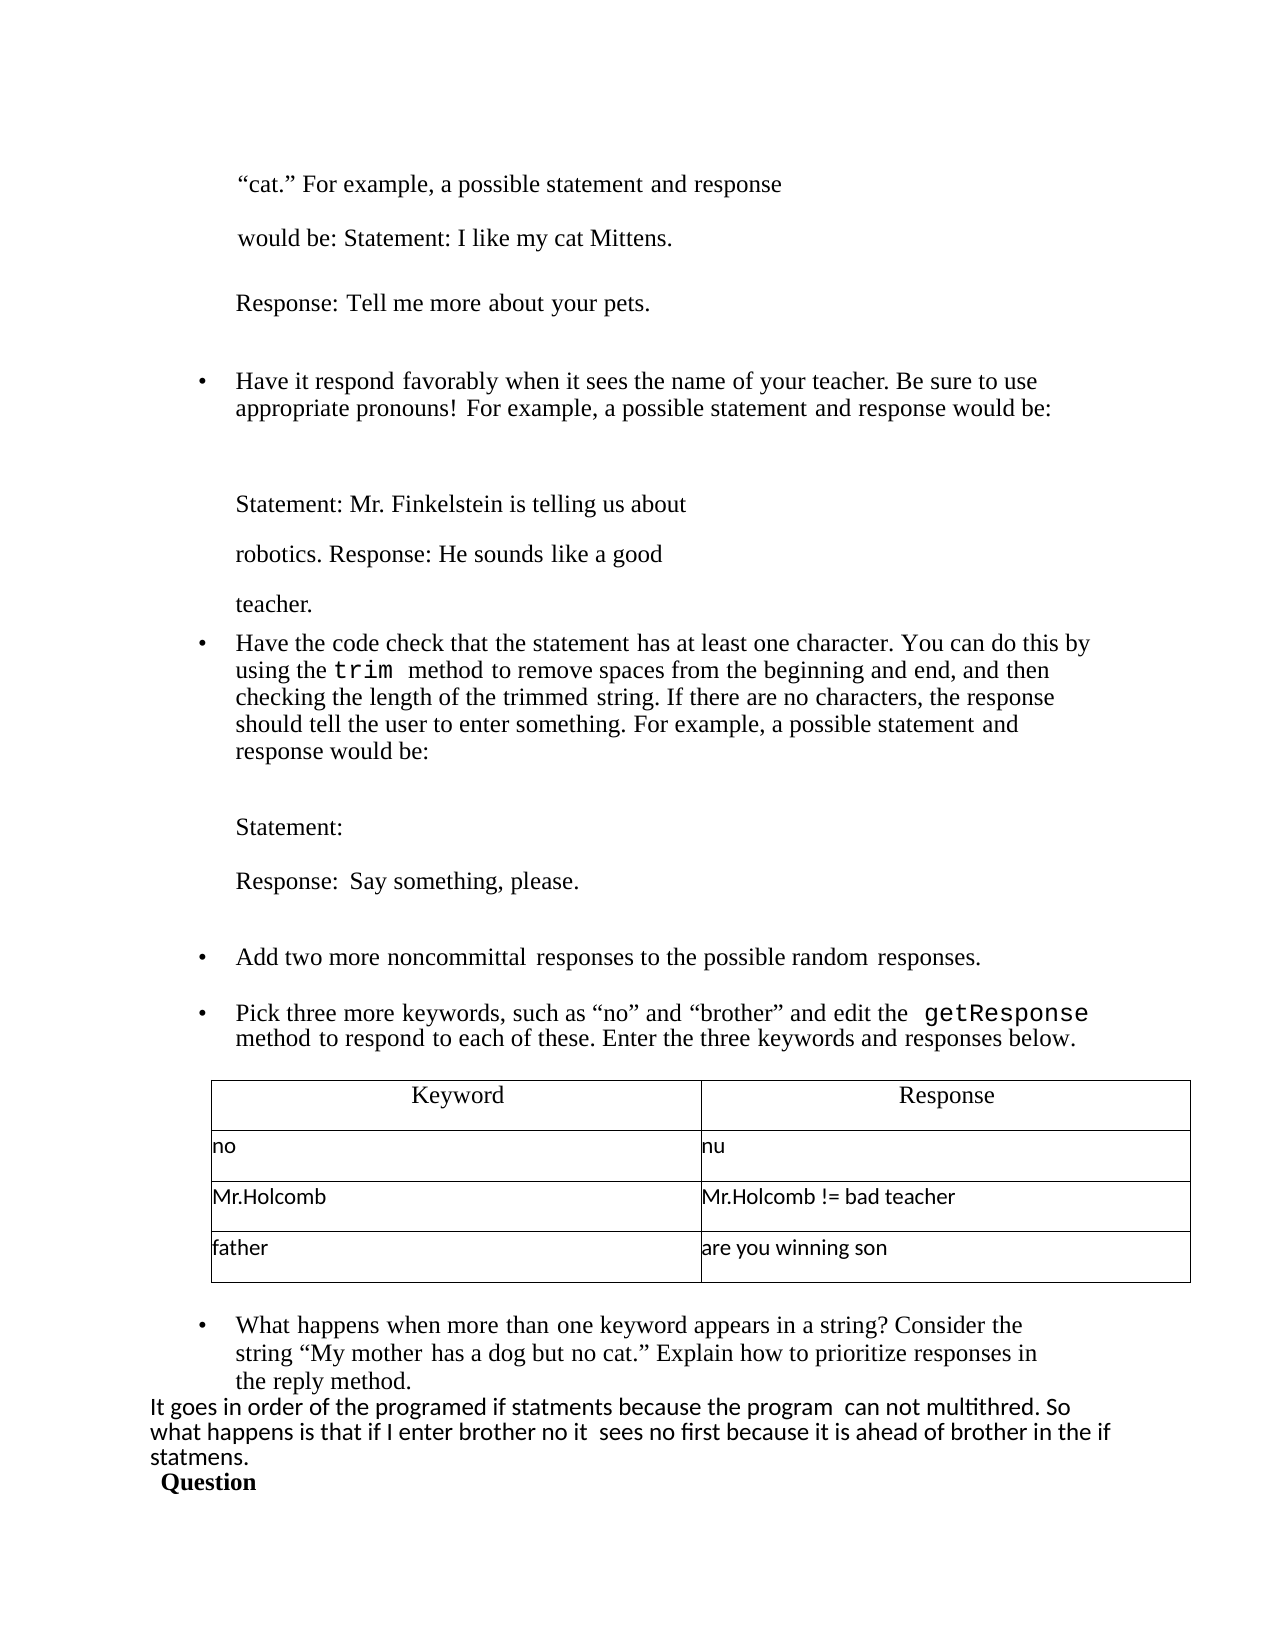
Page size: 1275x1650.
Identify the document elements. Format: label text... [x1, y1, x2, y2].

table_cell nu [702, 1131, 1190, 1181]
table_cell Mr.Holcomb [212, 1182, 701, 1231]
text Statement: [235, 816, 1127, 841]
text • Pick three more keywords, such as “no” and “brother” and edit the getResponse method to respond to each of these. Enter the three keywords and responses below. [198, 1001, 1118, 1052]
table_header Response [702, 1081, 1190, 1130]
table_cell are you winning son [702, 1232, 1190, 1282]
table_cell Mr.Holcomb != bad teacher [702, 1182, 1190, 1231]
text “cat.” For example, a possible statement and response would be: Statement: I like my cat Mittens. [237, 150, 798, 257]
table_header Keyword [212, 1081, 701, 1130]
table_cell father [212, 1232, 701, 1282]
text Question [160, 1470, 1127, 1495]
text It goes in order of the programed if statments because the program can not multithred. So what happens is that if I enter brother no it sees no first because it is ahead of brother in the if statmens. [150, 1395, 1125, 1470]
text • Have the code check that the statement has at least one character. You can do this by using the trim method to remove spaces from the beginning and end, and then checking the length of the trimmed string. If there are no characters, the response should tell the user to enter something. For example, a possible statement and response would be: [198, 630, 1096, 765]
text Response: Tell me more about your pets. [235, 291, 1127, 316]
text Response: Say something, please. [235, 869, 1127, 894]
text • Have it respond favorably when it sees the name of your teacher. Be sure to use appropriate pronouns! For example, a possible statement and response would be: [198, 367, 1066, 422]
text Statement: Mr. Finkelstein is telling us about robotics. Response: He sounds like a good teacher. [235, 472, 693, 622]
text • Add two more noncommittal responses to the possible random responses. [198, 945, 1127, 970]
text • What happens when more than one keyword appears in a string? Consider the string “My mother has a dog but no cat.” Explain how to prioritize responses in the reply method. [198, 1311, 1051, 1395]
table_cell no [212, 1131, 701, 1181]
